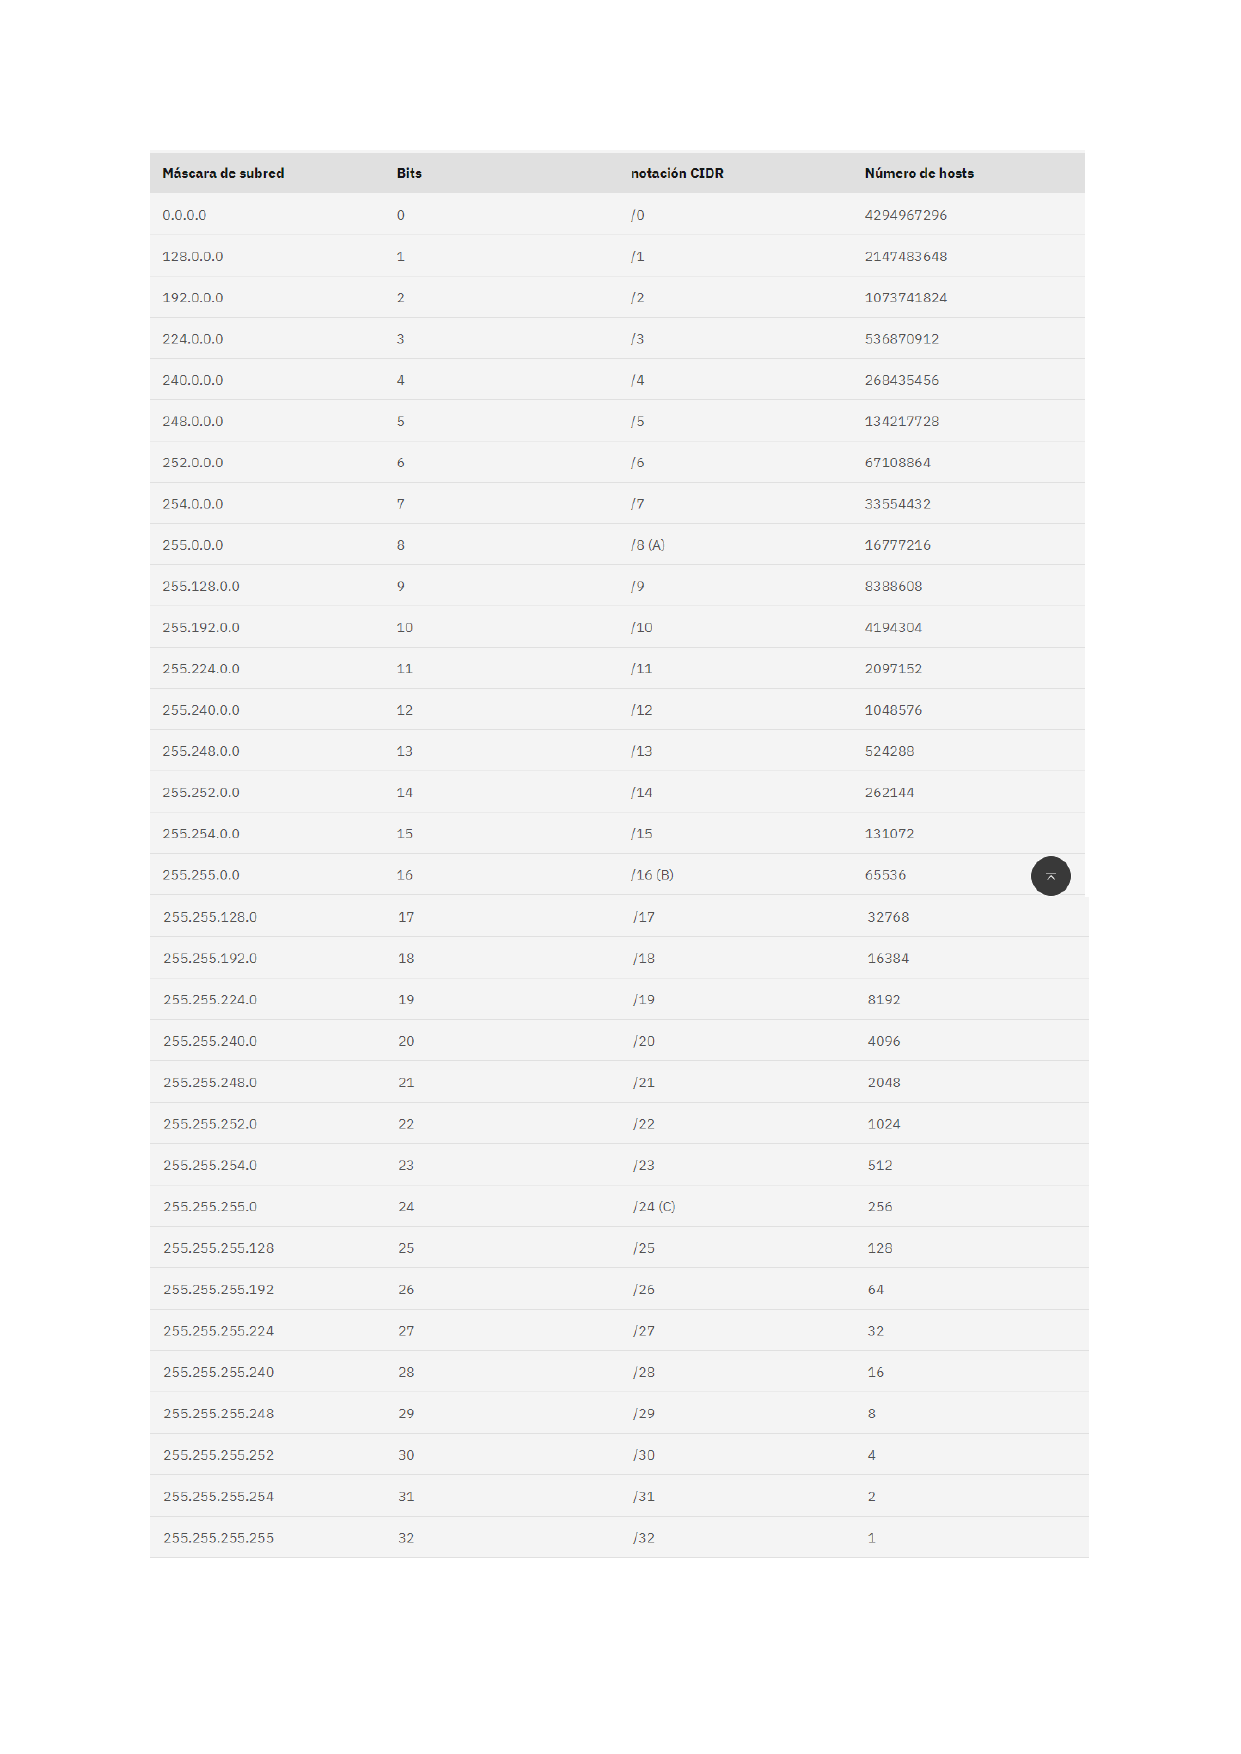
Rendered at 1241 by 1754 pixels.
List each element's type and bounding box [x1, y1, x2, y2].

picture [150, 150, 1091, 1561]
